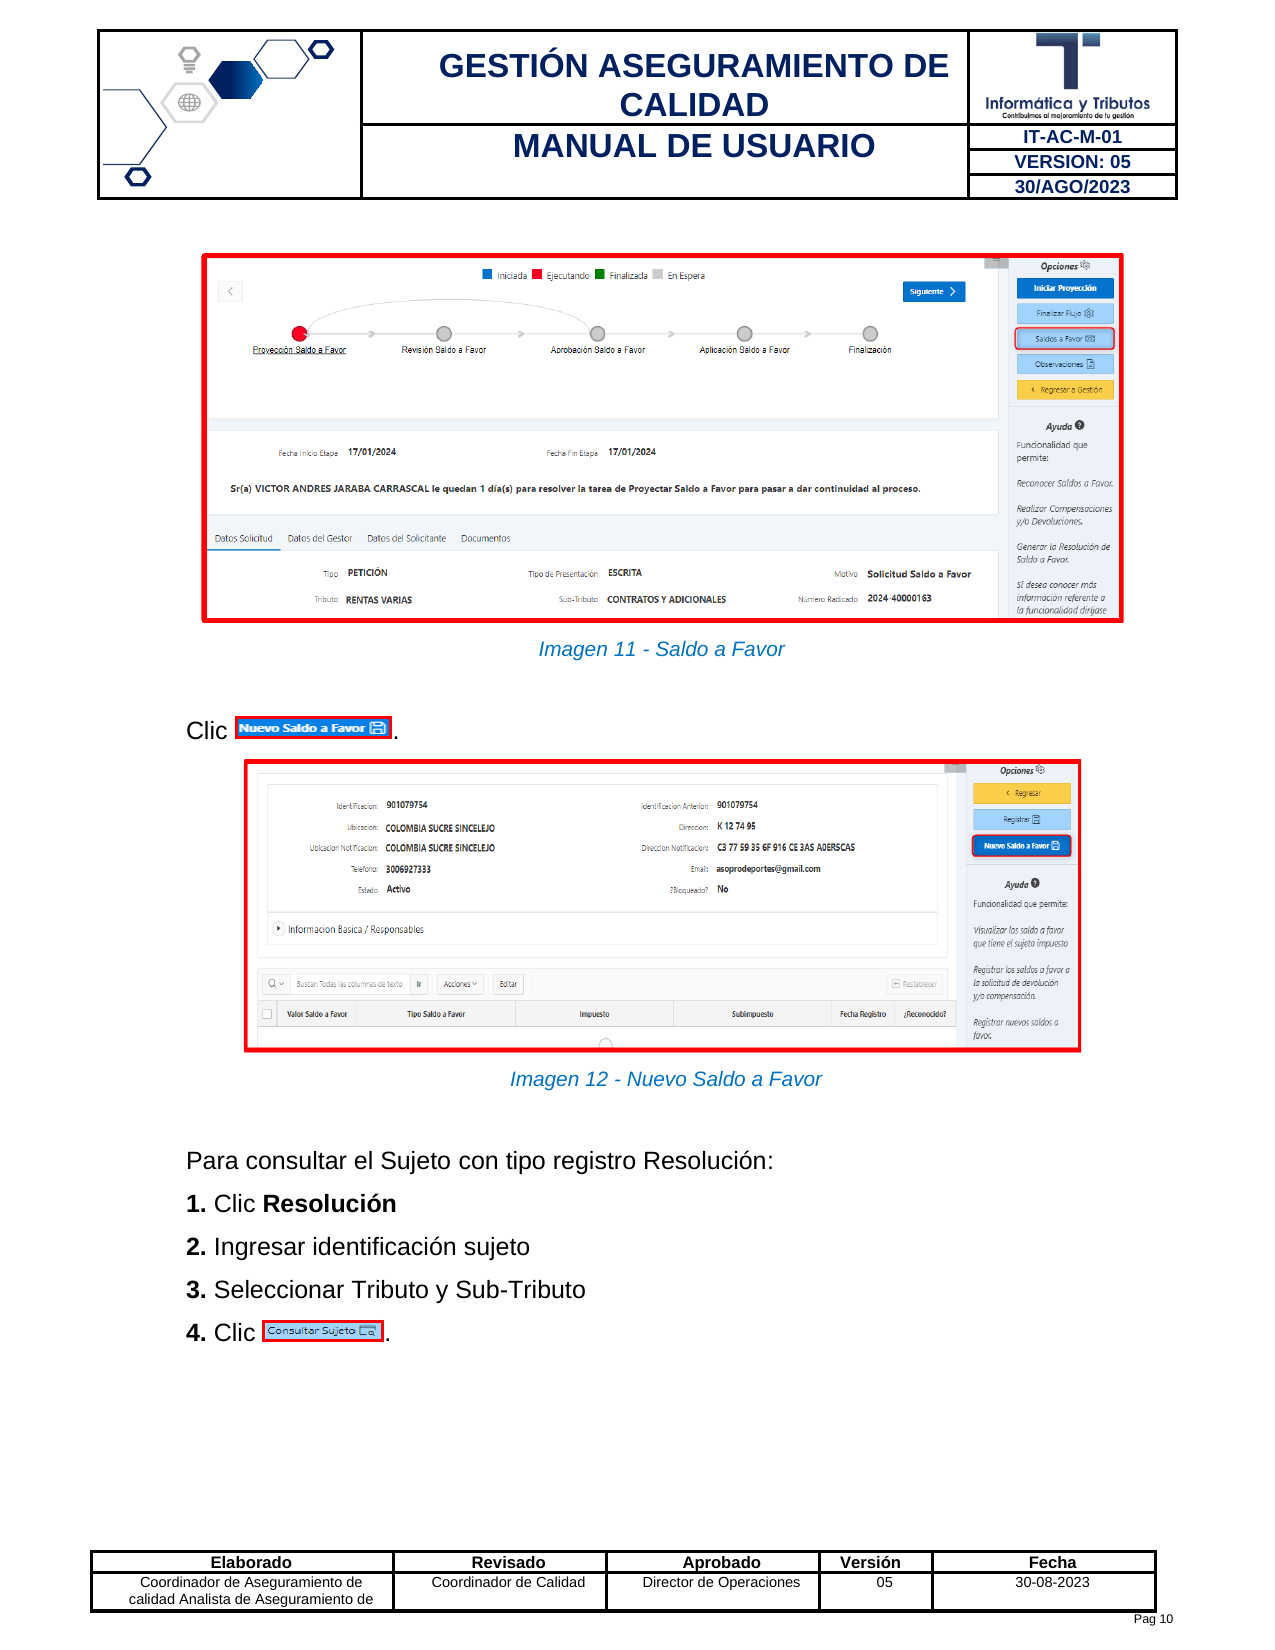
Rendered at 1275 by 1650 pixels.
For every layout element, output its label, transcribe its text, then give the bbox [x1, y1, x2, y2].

text Imagen 12 - Nuevo Saldo a Favor [195, 1067, 1139, 1091]
picture [238, 719, 389, 736]
picture [243, 759, 1082, 1053]
list Clic Resolución [186, 1189, 1139, 1218]
text Para consultar el Sujeto con tipo registro Resolución: [186, 1146, 1139, 1174]
list Ingresar identificación sujeto [186, 1232, 1139, 1261]
picture [201, 253, 1124, 623]
picture [265, 1323, 381, 1339]
text Imagen 11 - Saldo a Favor [186, 637, 1139, 661]
picture [985, 32, 1150, 120]
list Clic . [186, 1318, 1139, 1347]
text Clic . [186, 716, 1139, 745]
list Seleccionar Tributo y Sub-Tributo [186, 1275, 1139, 1304]
